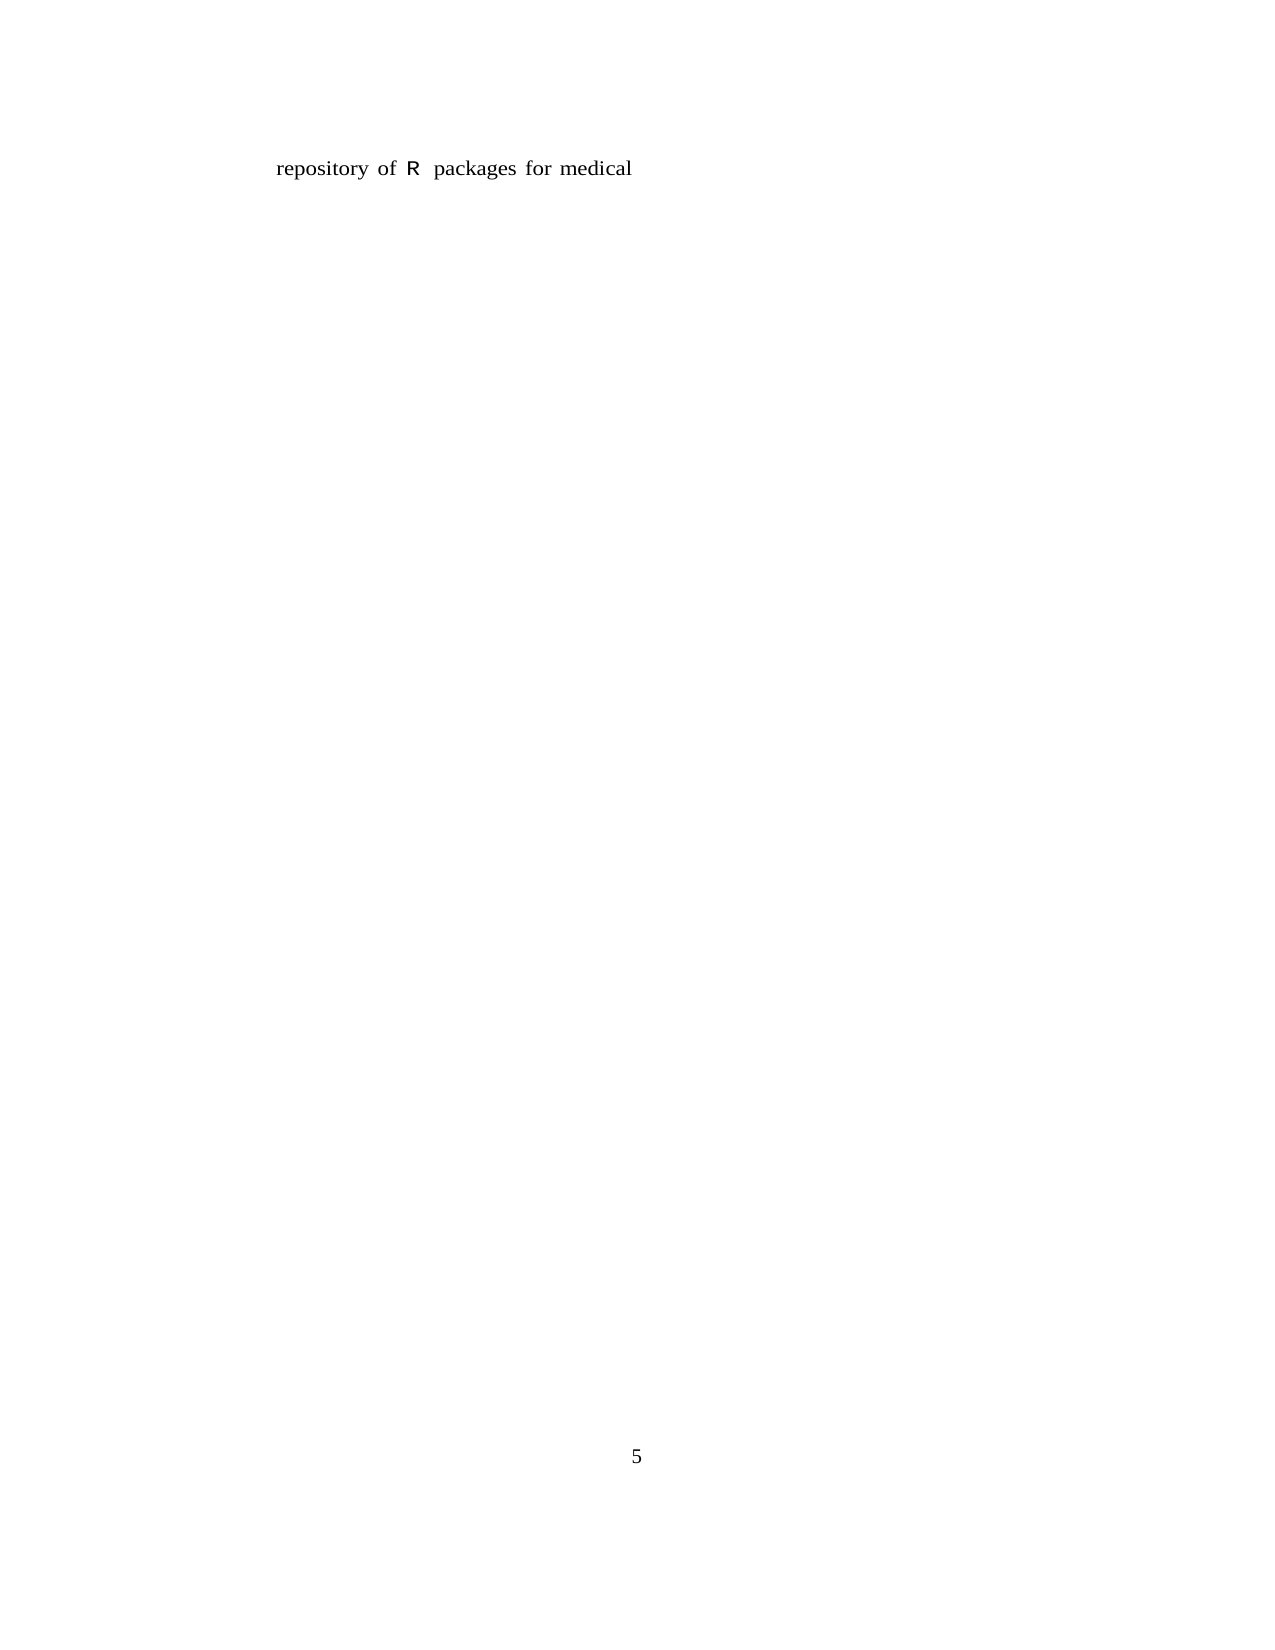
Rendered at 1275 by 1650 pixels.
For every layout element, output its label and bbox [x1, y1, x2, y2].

text [276, 156, 999, 182]
